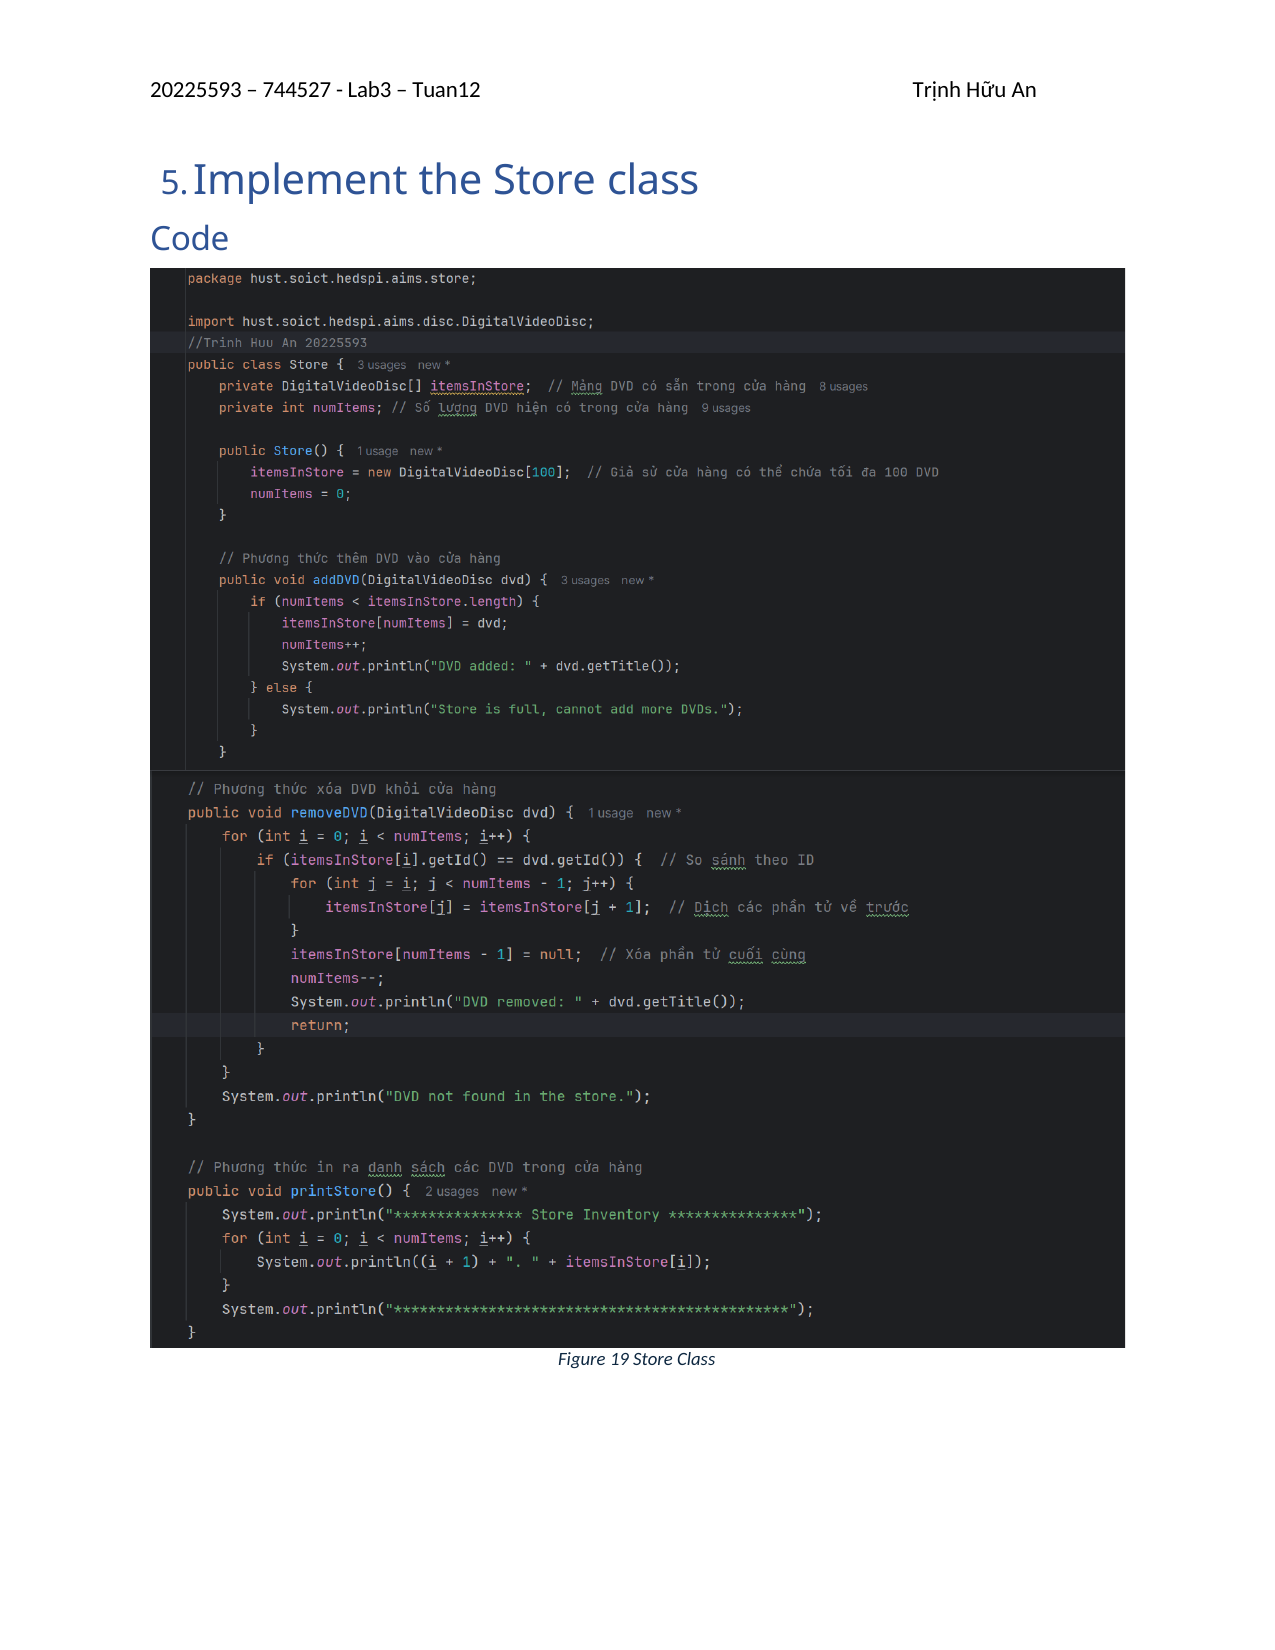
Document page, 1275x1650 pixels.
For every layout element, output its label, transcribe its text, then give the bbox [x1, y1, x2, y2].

text Figure 19 Store Class [150, 1348, 1125, 1371]
picture [150, 268, 1125, 1348]
subtitle Implement the Store class [160, 150, 1125, 207]
subtitle Code [150, 215, 692, 261]
